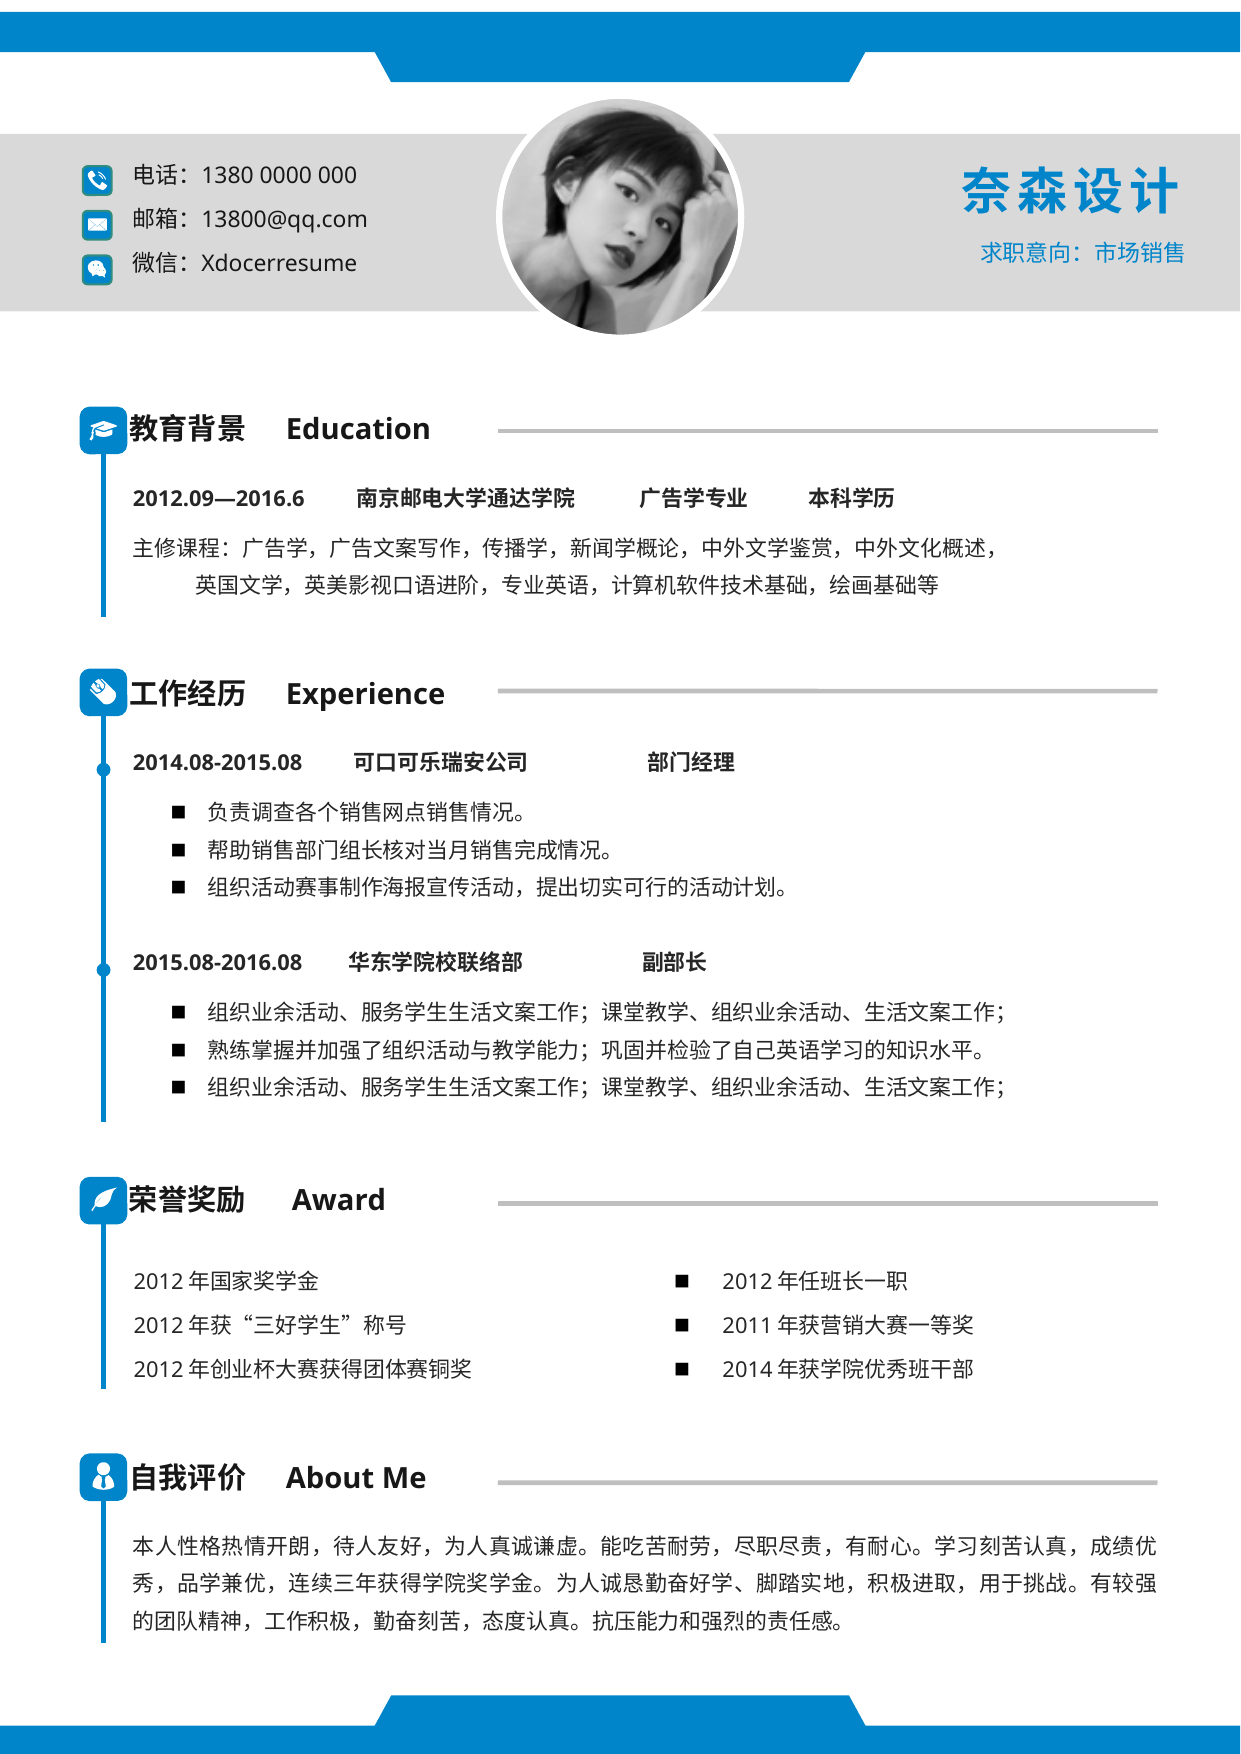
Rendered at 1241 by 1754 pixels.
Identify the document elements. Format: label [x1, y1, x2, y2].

picture [503, 99, 738, 334]
